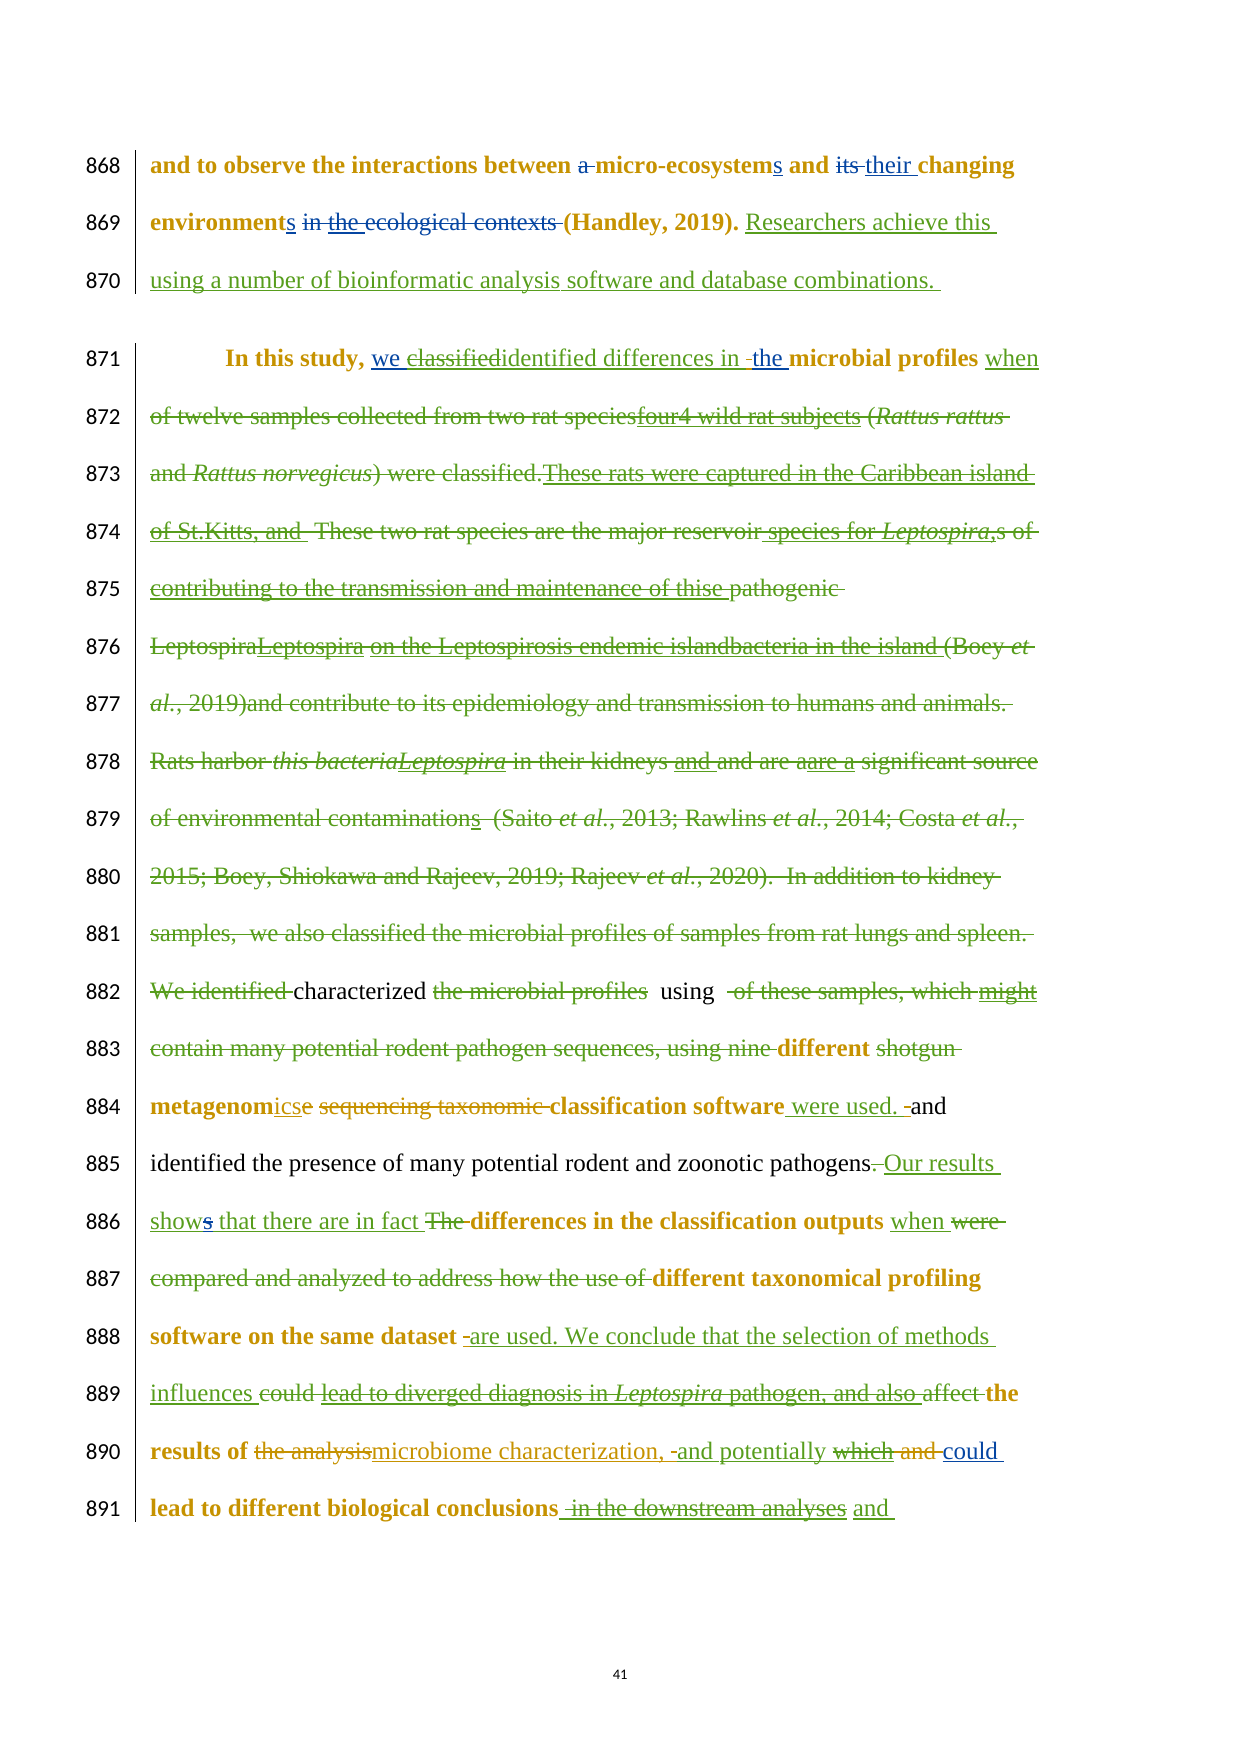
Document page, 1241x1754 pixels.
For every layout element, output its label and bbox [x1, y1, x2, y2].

text [150, 150, 1040, 294]
text [150, 343, 1040, 1522]
